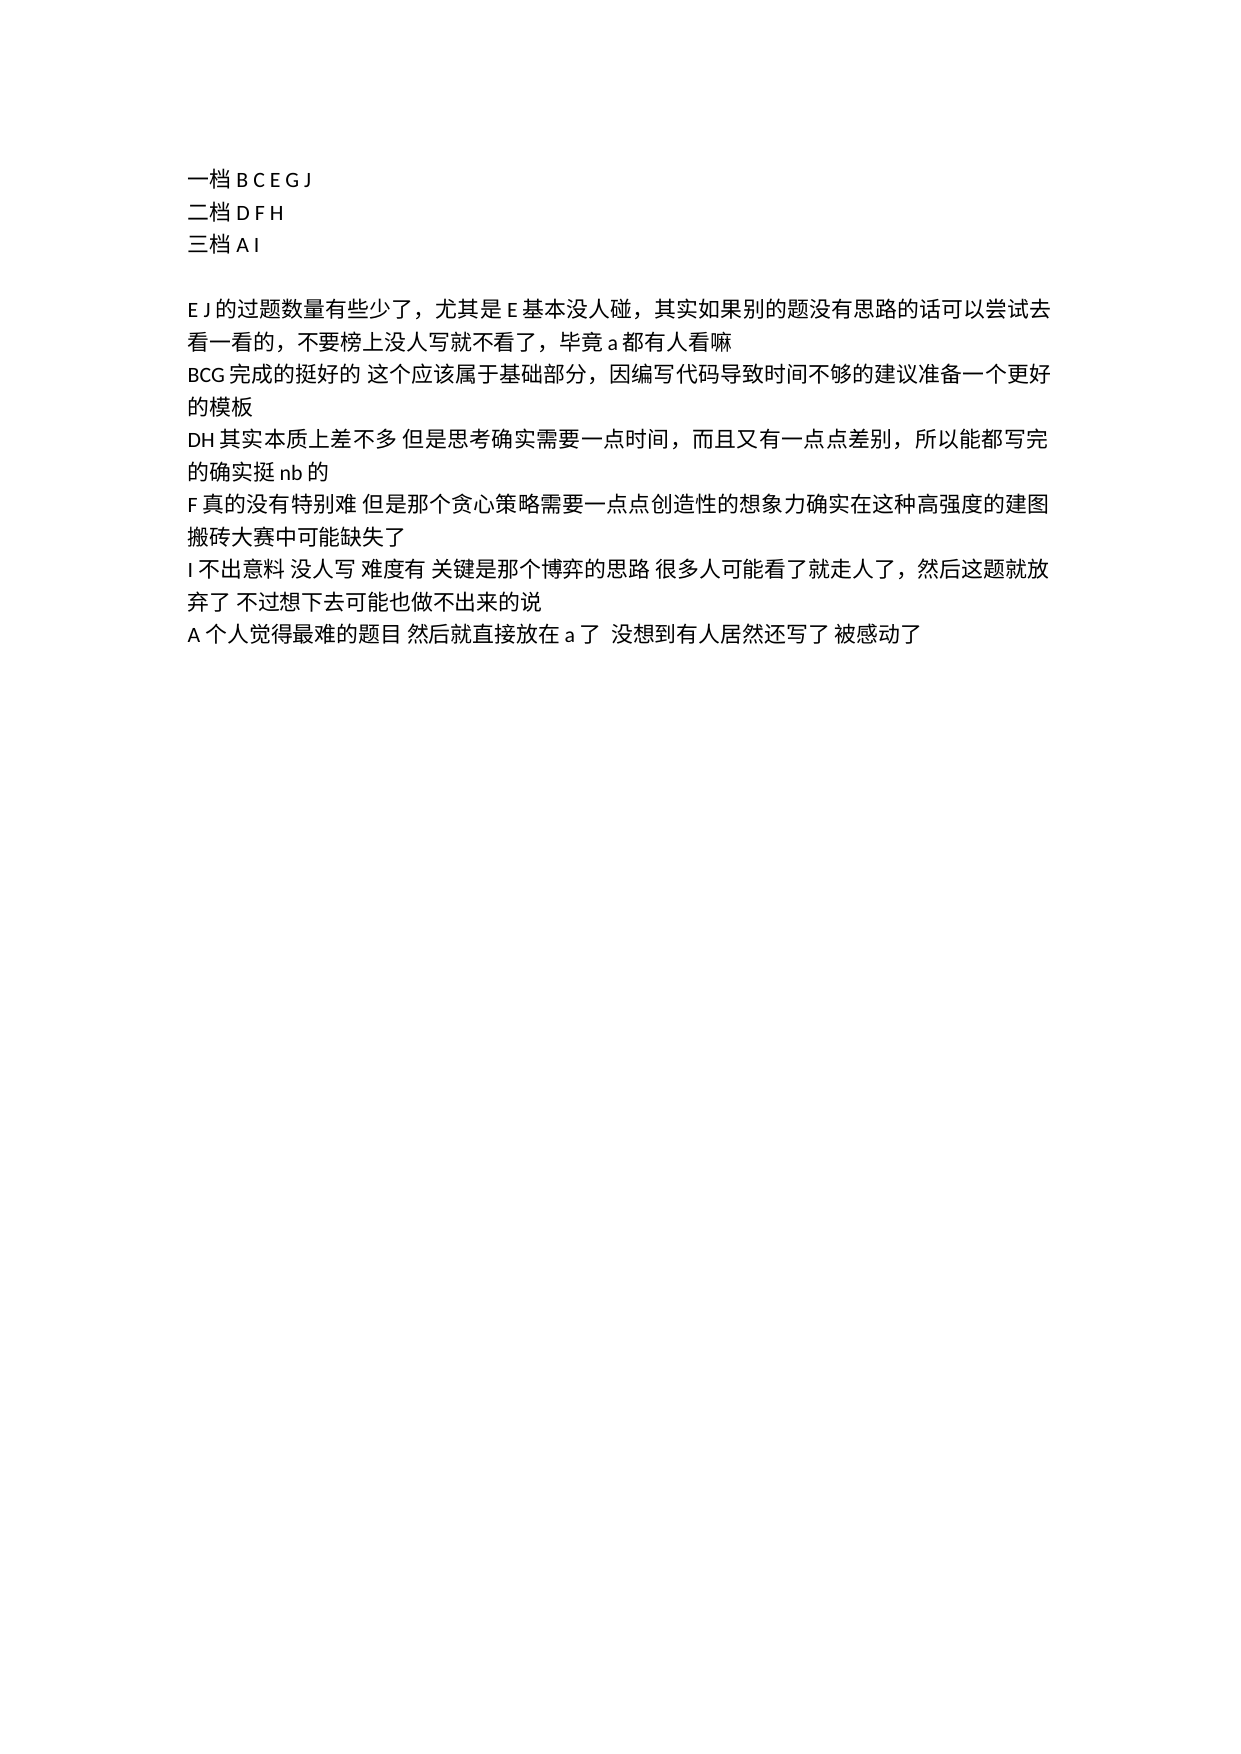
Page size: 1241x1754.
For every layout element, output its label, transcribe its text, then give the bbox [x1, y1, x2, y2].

text A 个人觉得最难的题目 然后就直接放在a了 没想到有人居然还写了 被感动了 [187, 617, 1053, 649]
text 二档 D F H [187, 194, 1053, 227]
text E J的过题数量有些少了，尤其是E基本没人碰，其实如果别的题没有思路的话可以尝试去看一看的，不要榜上没人写就不看了，毕竟a都有人看嘛 [187, 292, 1053, 357]
text 三档 A I [187, 227, 1053, 259]
text BCG完成的挺好的 这个应该属于基础部分，因编写代码导致时间不够的建议准备一个更好的模板 [187, 357, 1053, 422]
text F真的没有特别难 但是那个贪心策略需要一点点创造性的想象力确实在这种高强度的建图搬砖大赛中可能缺失了 [187, 487, 1053, 552]
text 一档 B C E G J [187, 162, 1053, 194]
text DH其实本质上差不多 但是思考确实需要一点时间，而且又有一点点差别，所以能都写完的确实挺nb的 [187, 422, 1053, 487]
text I 不出意料 没人写 难度有 关键是那个博弈的思路 很多人可能看了就走人了，然后这题就放弃了 不过想下去可能也做不出来的说 [187, 552, 1053, 617]
